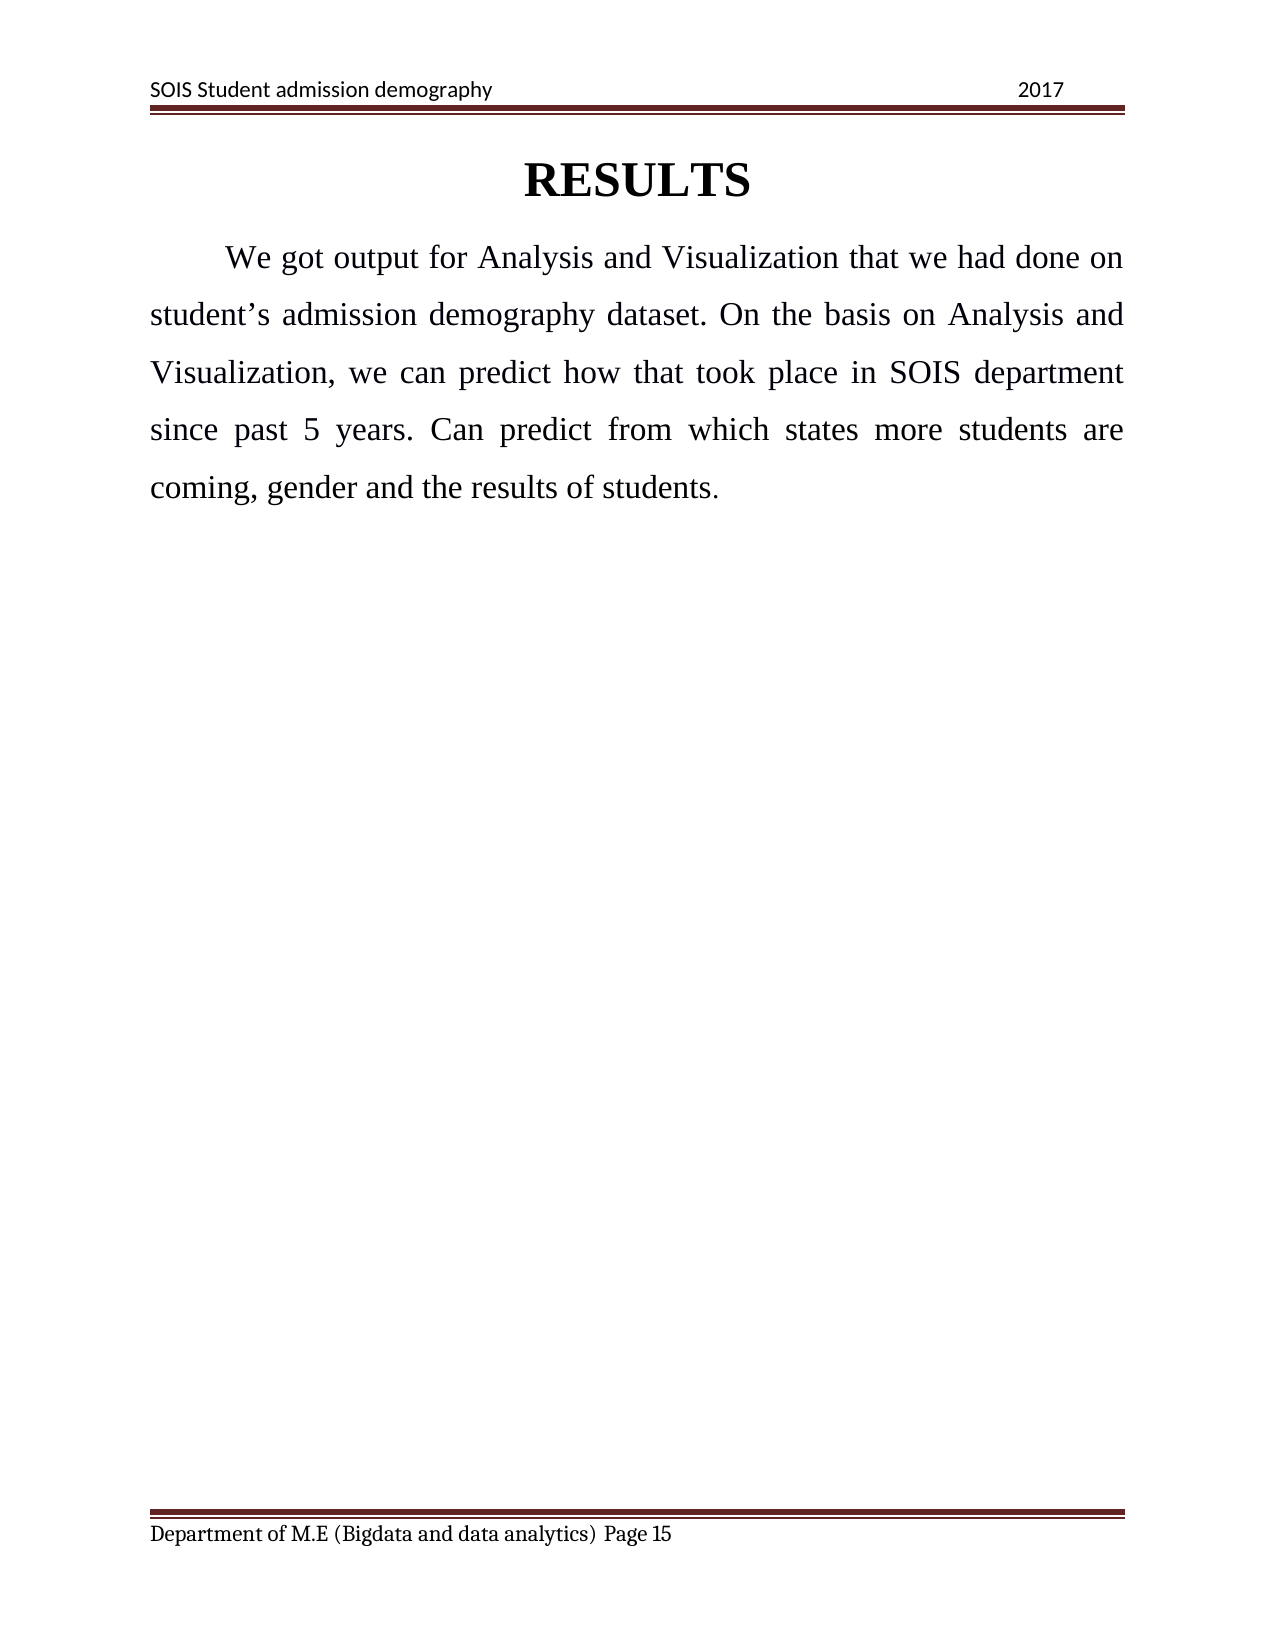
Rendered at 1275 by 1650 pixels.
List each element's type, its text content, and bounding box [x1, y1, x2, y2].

text RESULTS [150, 150, 1125, 207]
text We got output for Analysis and Visualization that we had done on student’s admission demography dataset. On the basis on Analysis and Visualization, we can predict how that took place in SOIS department since past 5 years. Can predict from which states more students are coming, gender and the results of students. [150, 237, 1125, 505]
